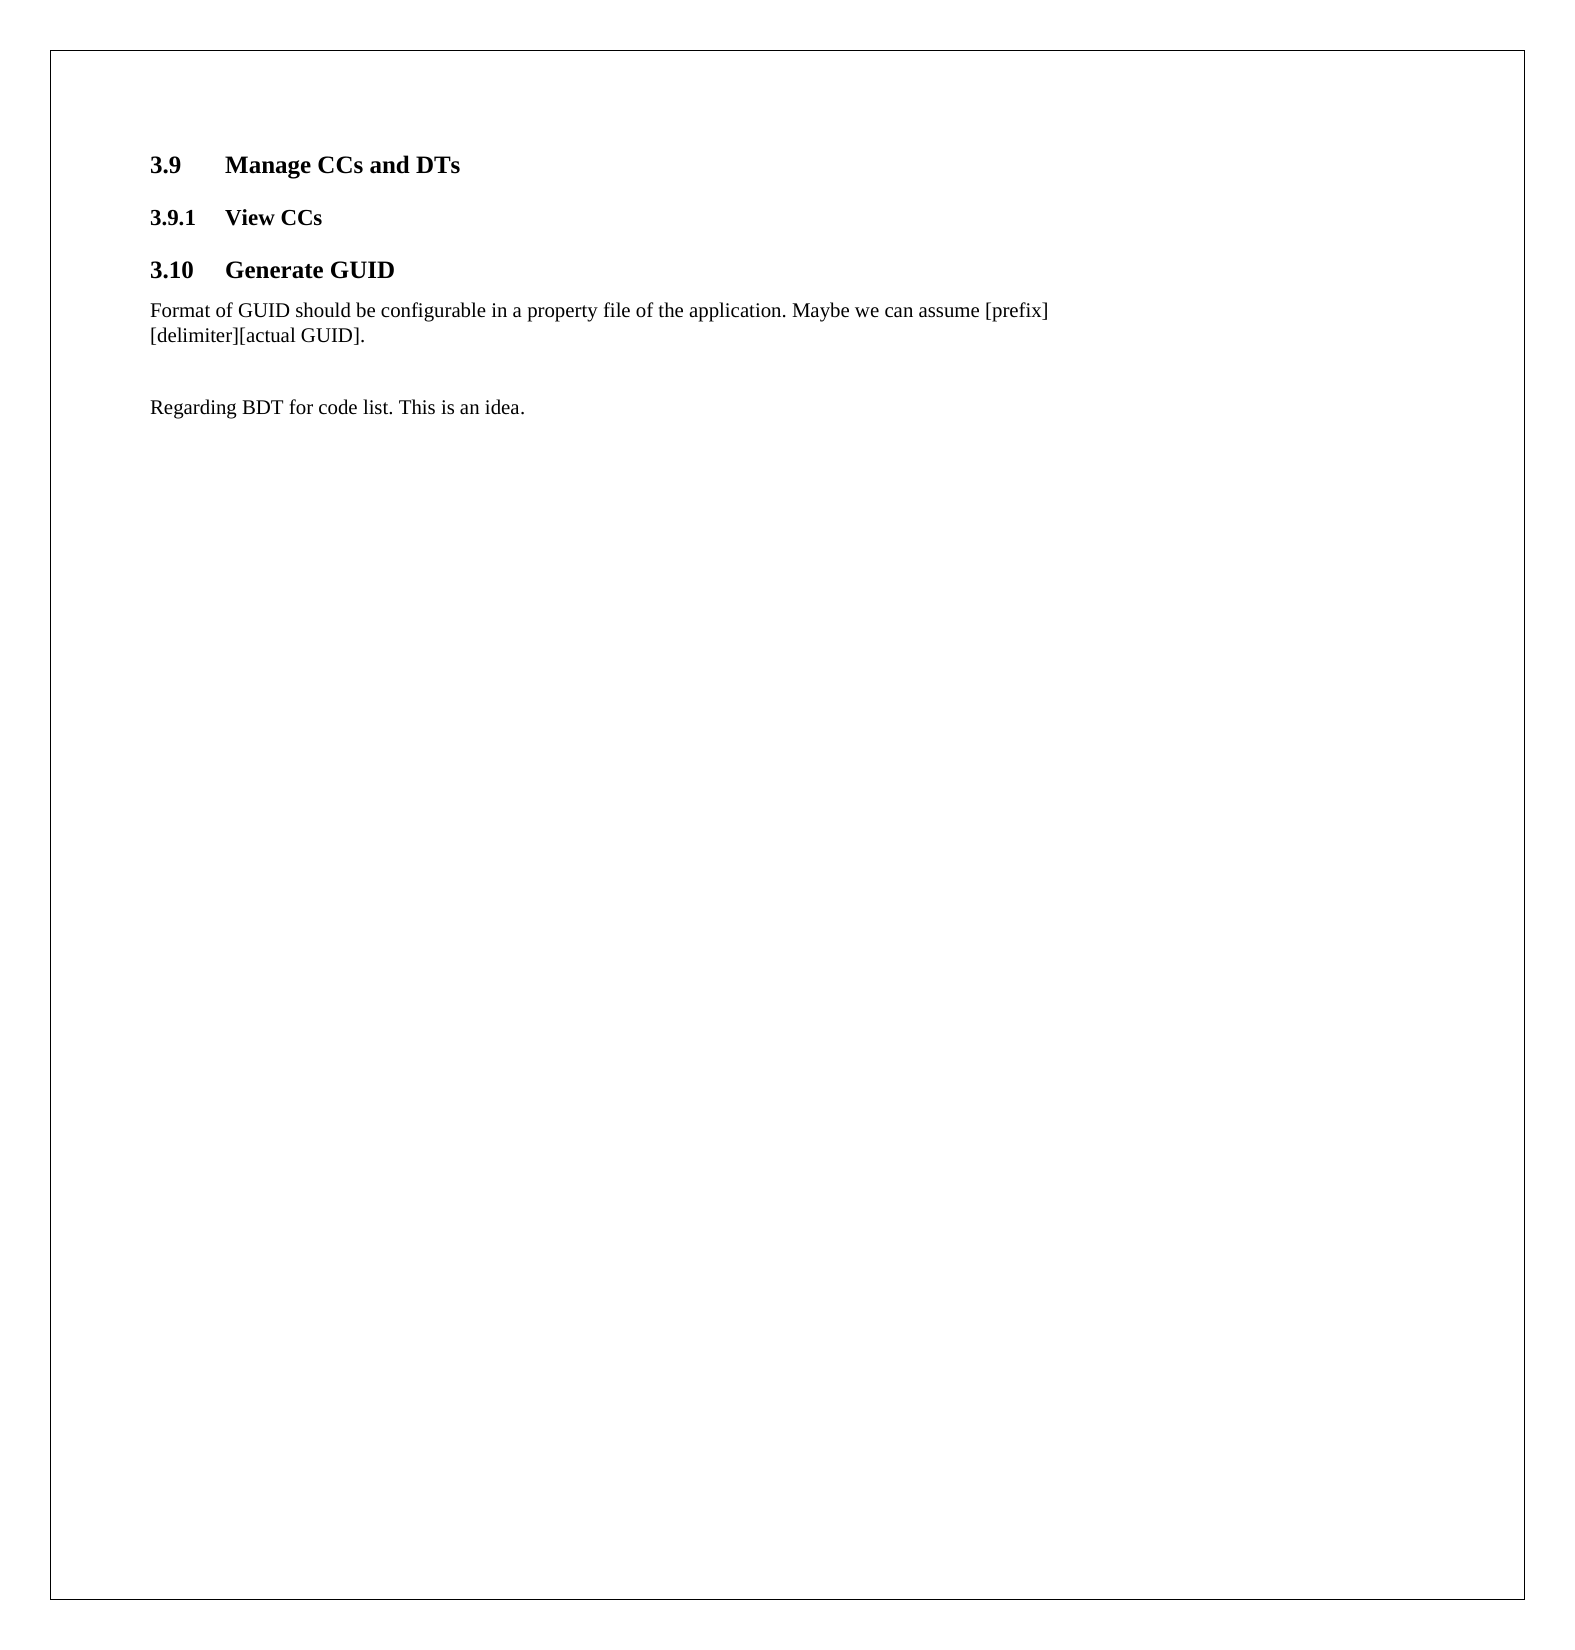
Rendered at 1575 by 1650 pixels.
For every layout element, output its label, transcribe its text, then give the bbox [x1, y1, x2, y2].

subtitle Manage CCs and DTs [150, 150, 1125, 179]
subtitle View CCs [150, 204, 1125, 230]
text Regarding BDT for code list. This is an idea. [150, 395, 1125, 419]
text Format of GUID should be configurable in a property file of the application. Maybe we can assume [prefix][delimiter][actual GUID]. [150, 298, 1125, 347]
subtitle Generate GUID [150, 255, 1125, 284]
